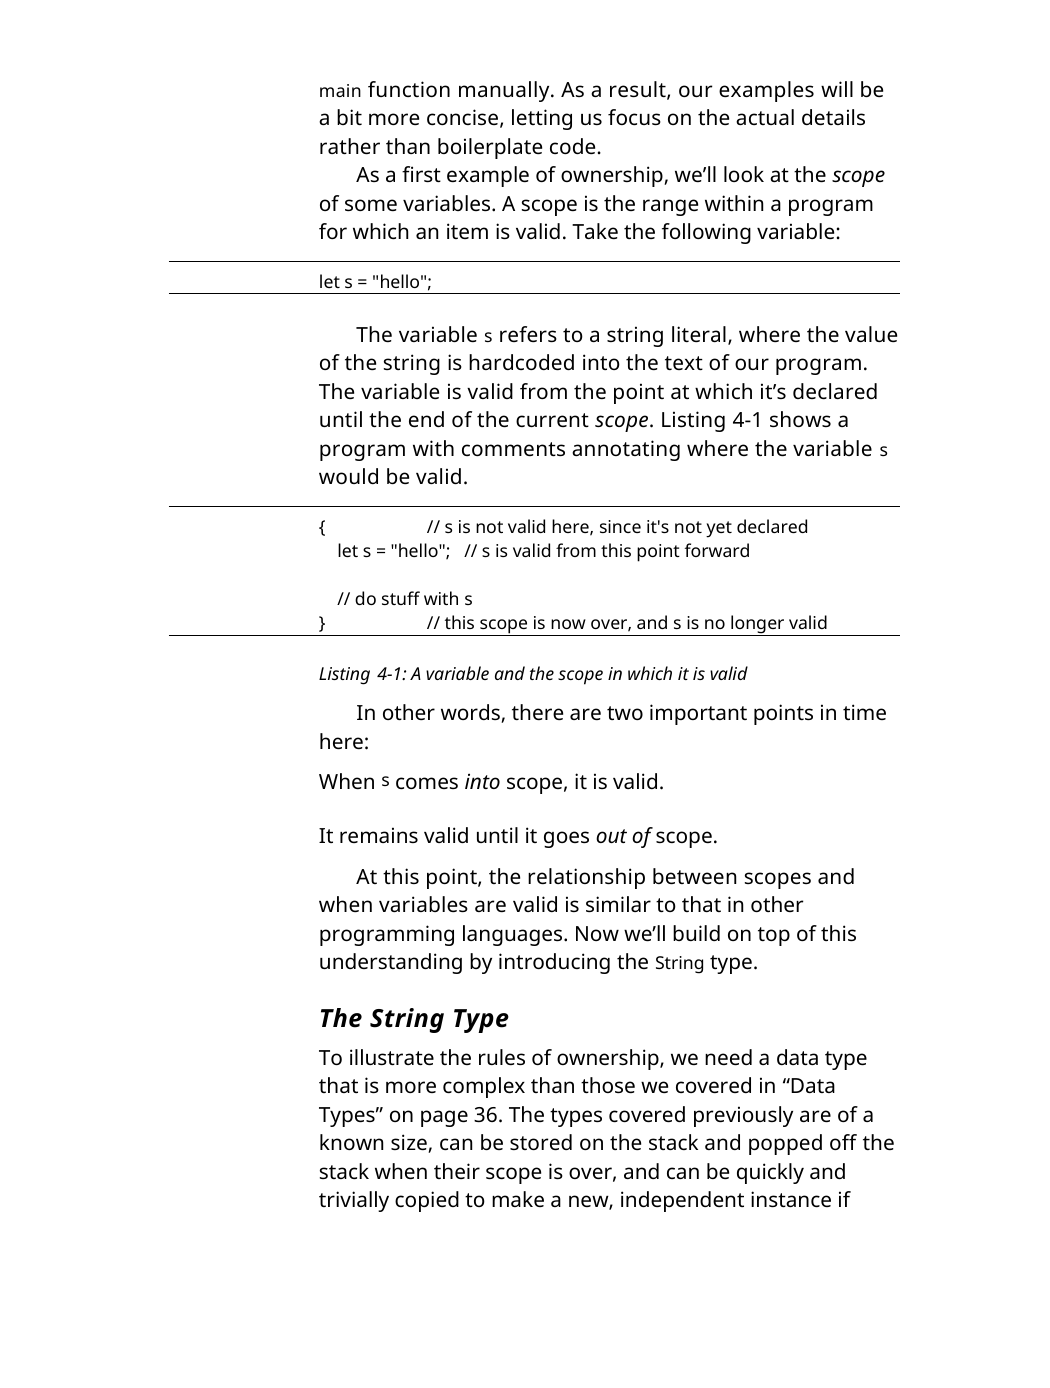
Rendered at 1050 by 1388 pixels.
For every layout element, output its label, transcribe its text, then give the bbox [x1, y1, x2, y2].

text let s = "hello"; // s is valid from this point forward [319, 538, 900, 562]
list It remains valid until it goes out of scope. [319, 821, 900, 849]
text let s = "hello"; [319, 269, 900, 293]
list When s comes into scope, it is valid. [319, 768, 900, 796]
text As a first example of ownership, we’ll look at the scope of some variables. A scope is the range within a program for which an item is valid. Take the following variable: [319, 160, 900, 246]
text { // s is not valid here, since it's not yet declared [319, 514, 900, 538]
text } // this scope is now over, and s is no longer valid [319, 611, 900, 635]
text The String Type [319, 1001, 900, 1035]
text In other words, there are two important points in time here: [319, 698, 900, 755]
text At this point, the relationship between scopes and when variables are valid is similar to that in other programming languages. Now we’ll build on top of this understanding by introducing the String type. [319, 862, 900, 976]
text // do stuff with s [319, 587, 900, 611]
list Listing 4-1: A variable and the scope in which it is valid [319, 662, 900, 686]
